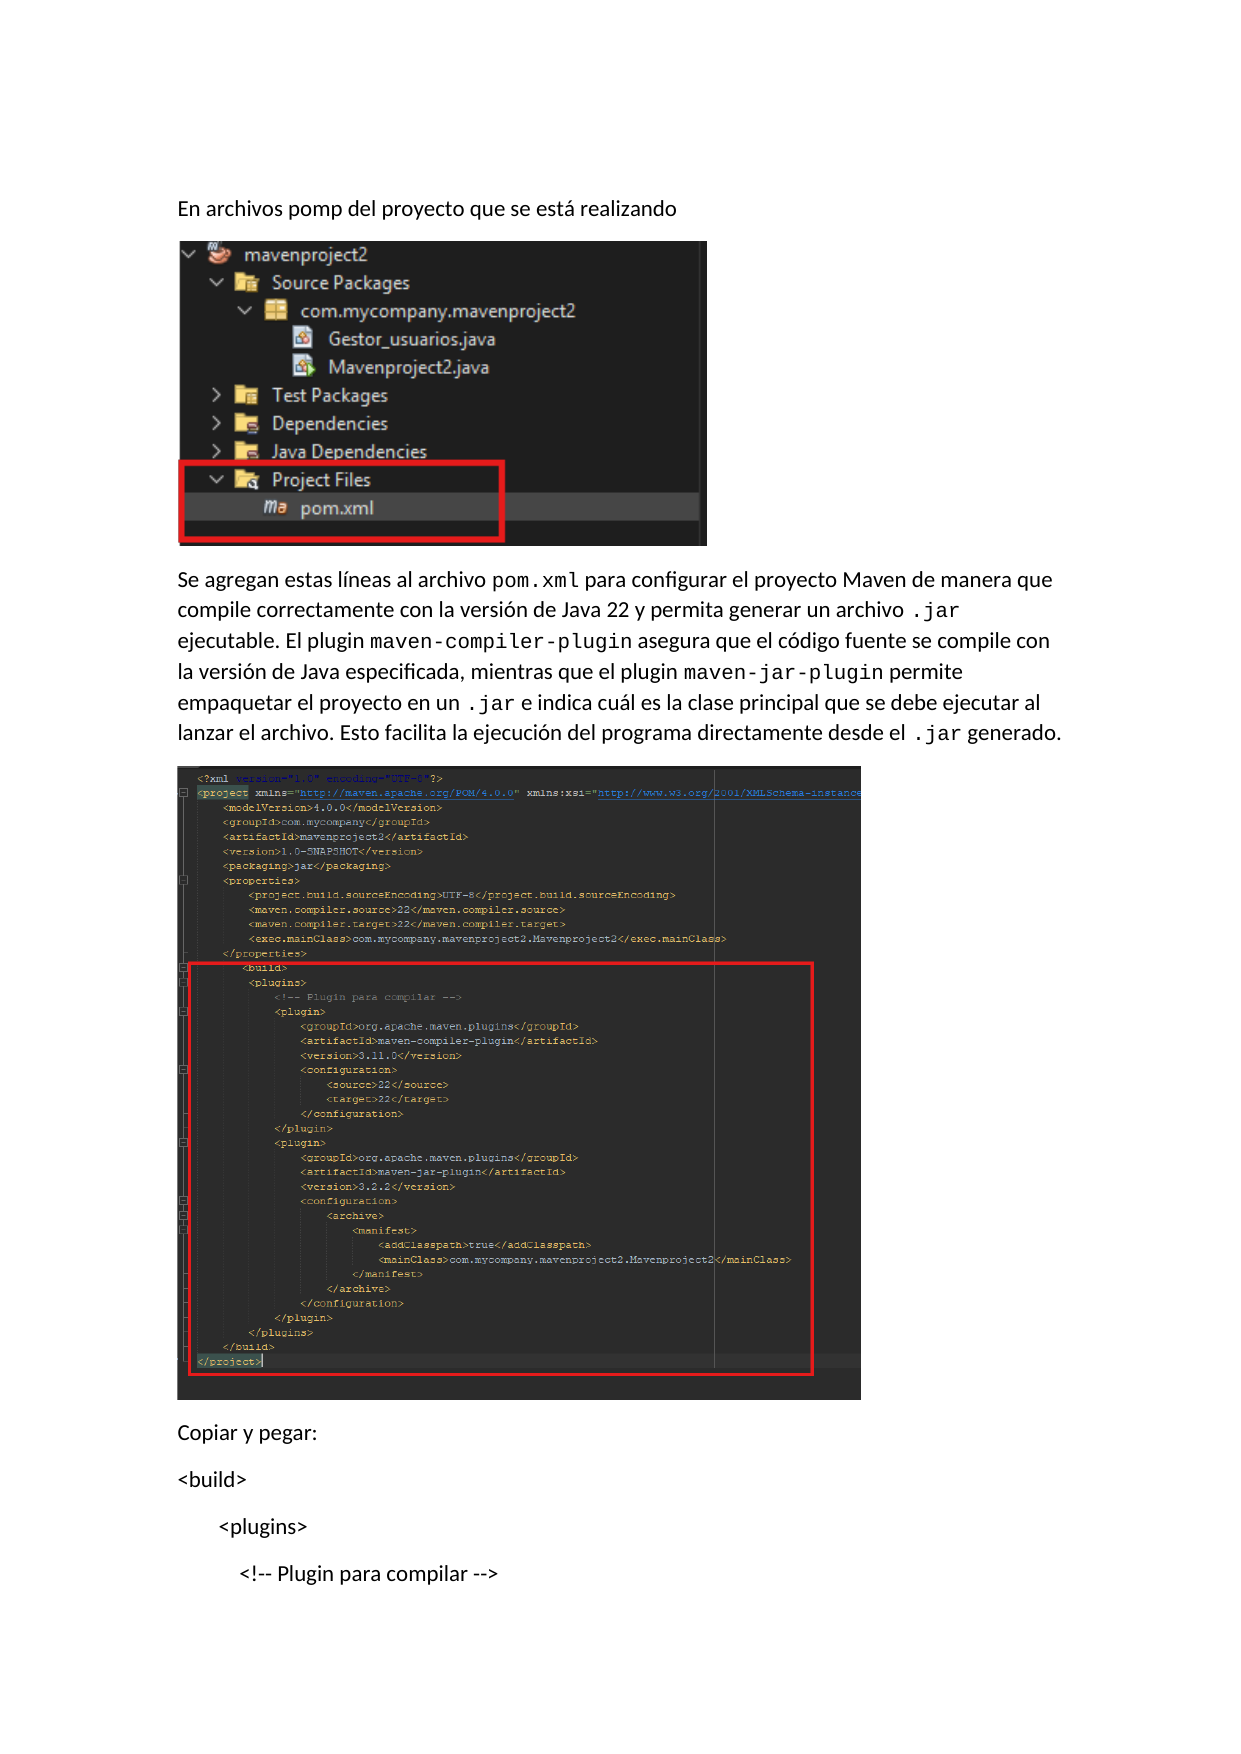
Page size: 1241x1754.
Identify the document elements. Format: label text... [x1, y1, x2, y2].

picture [177, 766, 861, 1400]
picture [177, 241, 707, 546]
text <build> [177, 1465, 1063, 1493]
text En archivos pomp del proyecto que se está realizando [177, 194, 1063, 222]
text Copiar y pegar: [177, 1418, 1063, 1447]
text <plugins> [177, 1512, 1063, 1540]
text Se agregan estas líneas al archivo pom.xml para configurar el proyecto Maven de manera que compile correctamente con la versión de Java 22 y permita generar un archivo .jar ejecutable. El plugin maven-compiler-plugin asegura que el código fuente se compile con la versión de Java especificada, mientras que el plugin maven-jar-plugin permite empaquetar el proyecto en un .jar e indica cuál es la clase principal que se debe ejecutar al lanzar el archivo. Esto facilita la ejecución del programa directamente desde el .jar generado. [177, 565, 1063, 747]
text <!-- Plugin para compilar --> [177, 1559, 1063, 1587]
